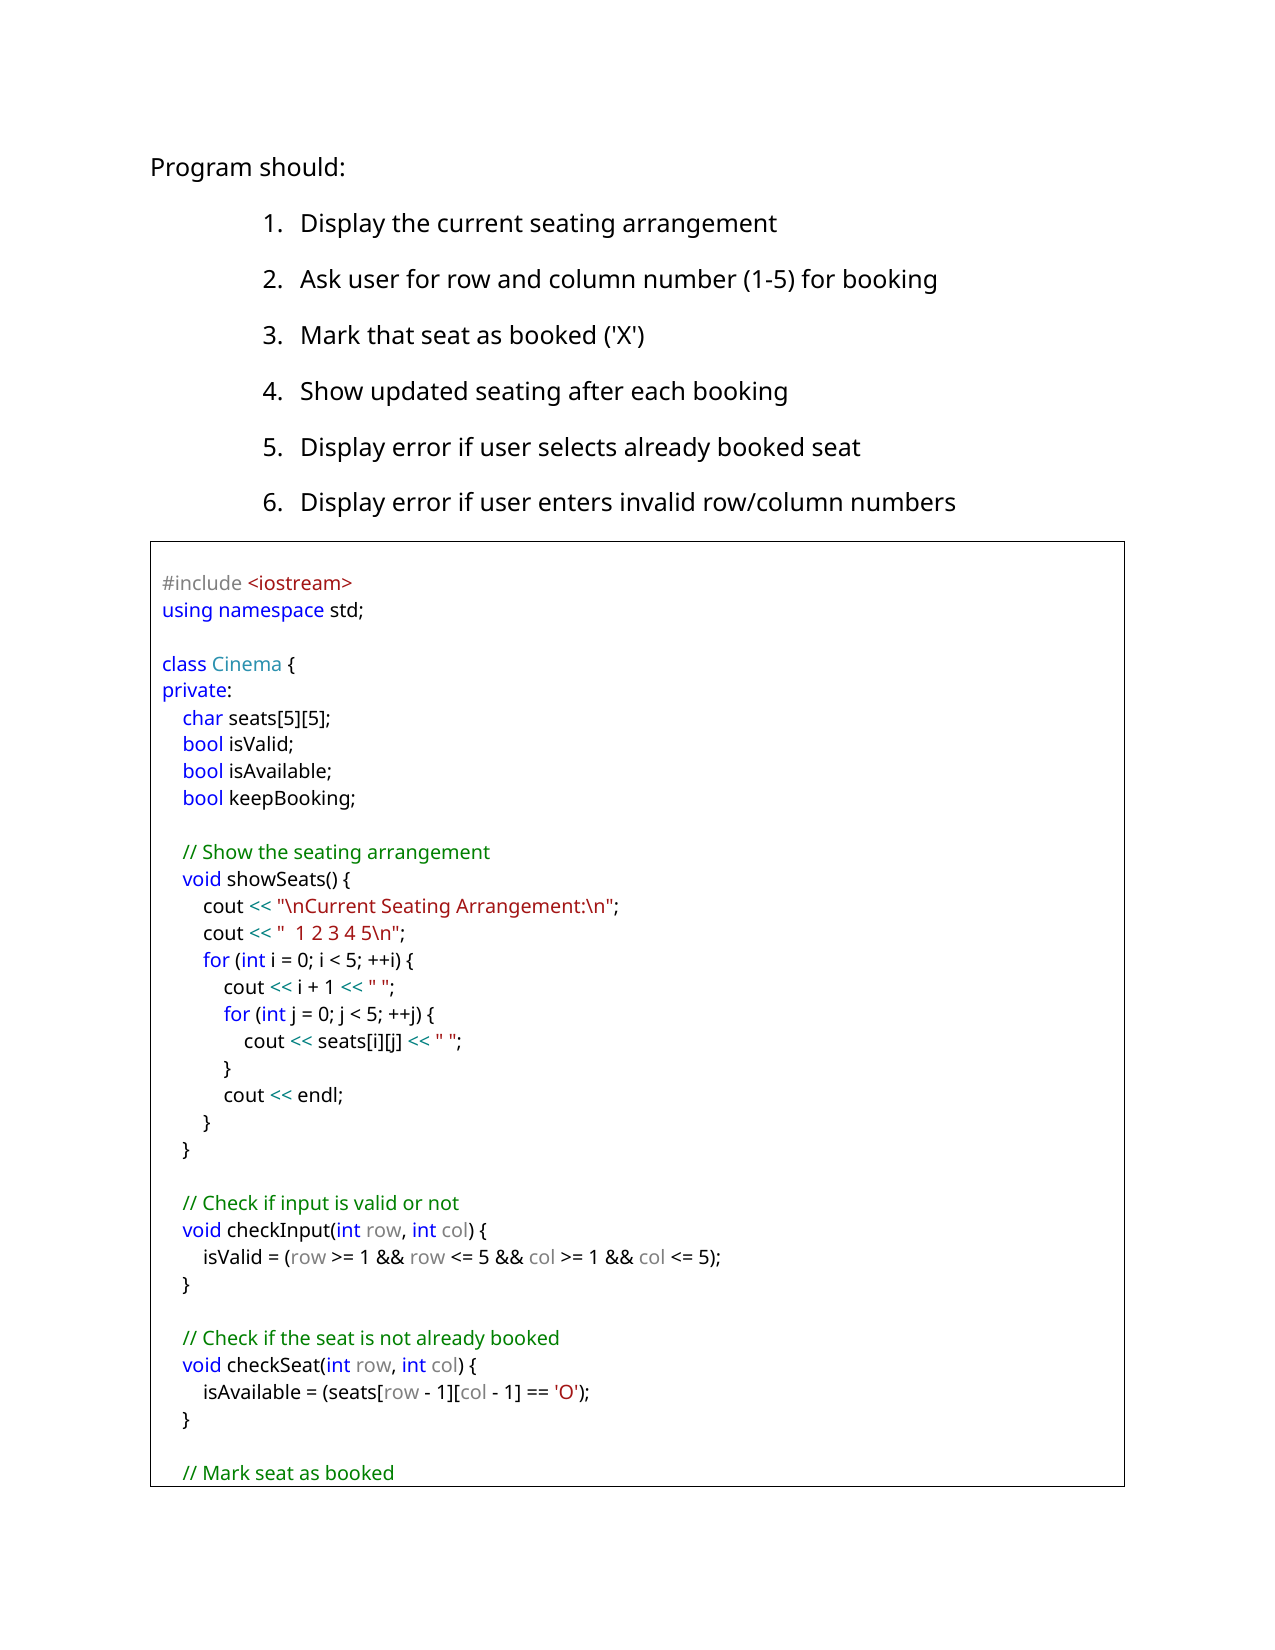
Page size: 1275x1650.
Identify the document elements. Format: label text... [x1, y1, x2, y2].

list Mark that seat as booked ('X') [262, 317, 1125, 352]
list Display error if user selects already booked seat [262, 429, 1125, 463]
text Program should: [150, 150, 1125, 184]
list Display the current seating arrangement [262, 206, 1125, 240]
list Show updated seating after each booking [262, 373, 1125, 407]
list Ask user for row and column number (1-5) for booking [262, 262, 1125, 296]
list Display error if user enters invalid row/column numbers [262, 485, 1125, 519]
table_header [151, 542, 1124, 1486]
